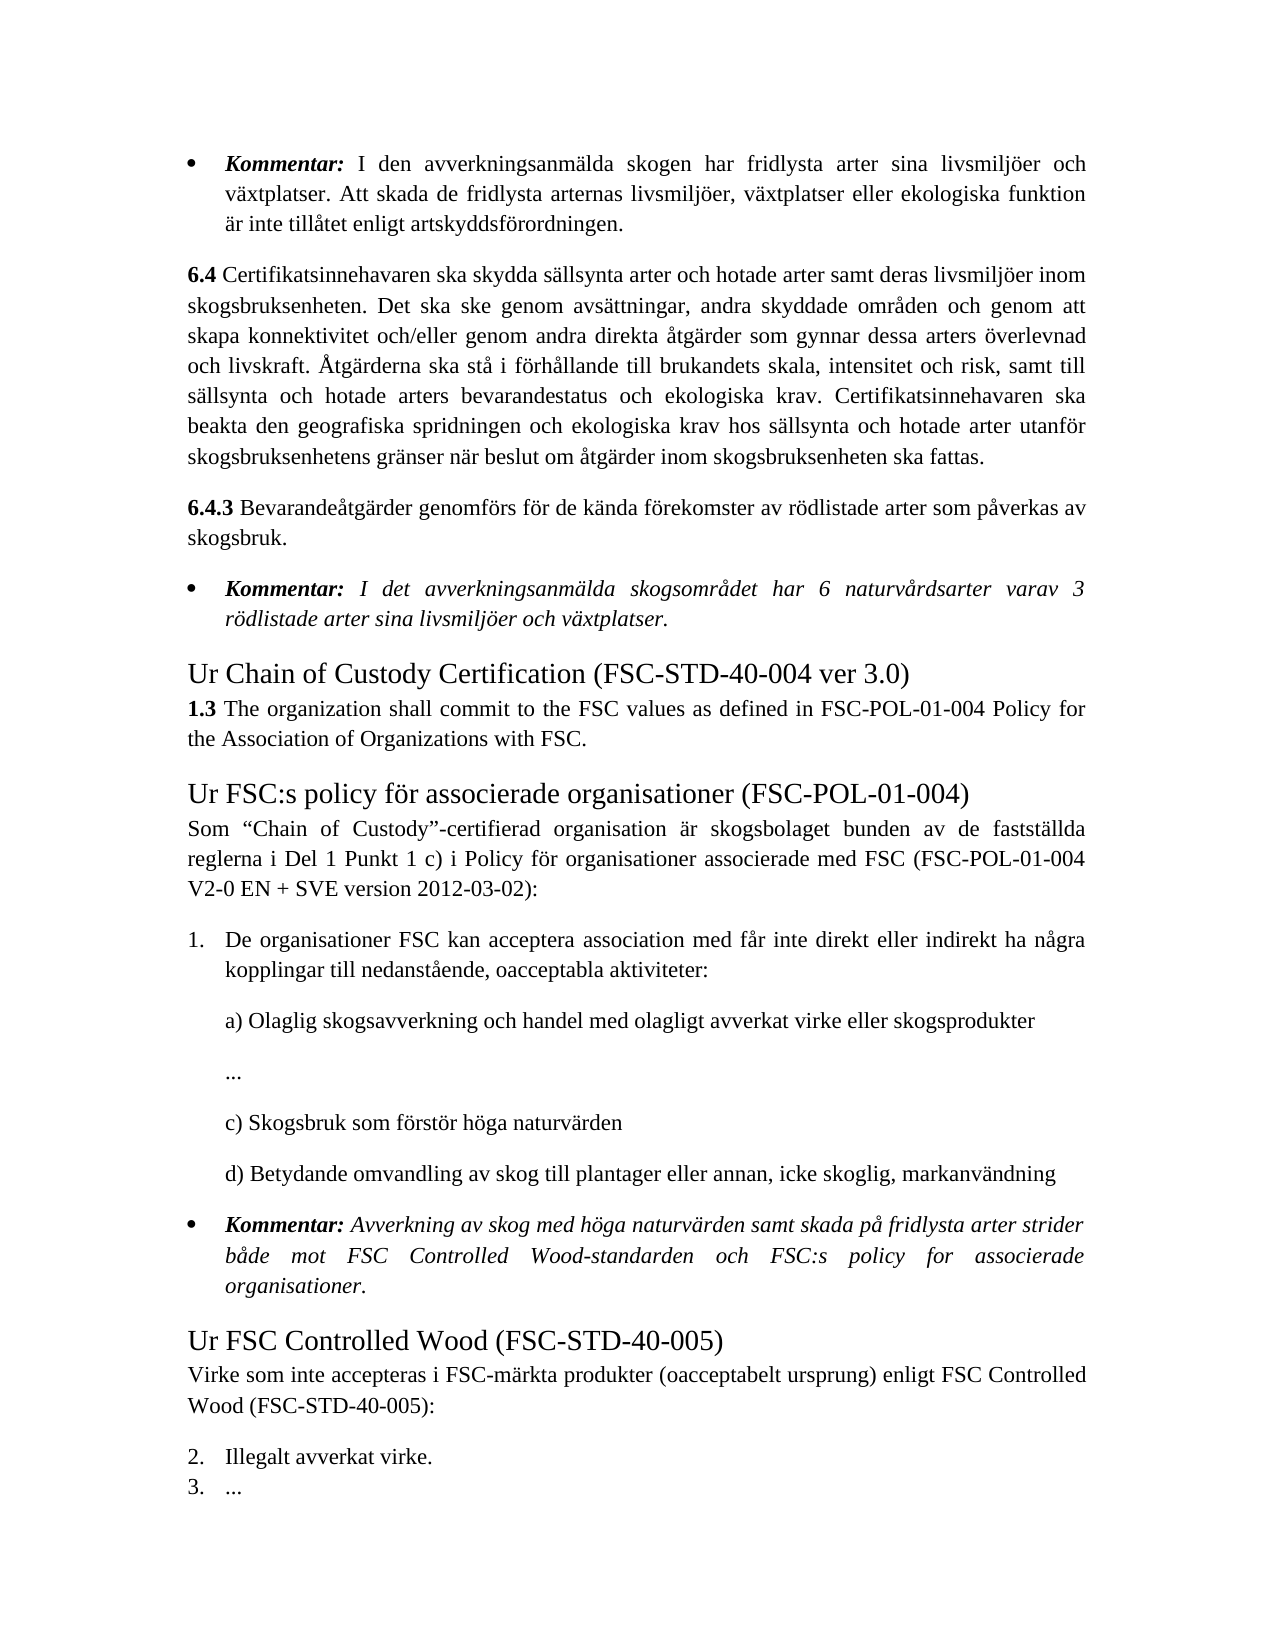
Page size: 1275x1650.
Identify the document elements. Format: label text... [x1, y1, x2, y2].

subtitle Ur FSC Controlled Wood (FSC-STD-40-005) [187, 1323, 1087, 1356]
text d) Betydande omvandling av skog till plantager eller annan, icke skoglig, markanvändning [225, 1160, 1087, 1187]
text c) Skogsbruk som förstör höga naturvärden [225, 1109, 1087, 1136]
list Illegalt avverkat virke. [187, 1443, 1087, 1469]
text Som “Chain of Custody”-certifierad organisation är skogsbolaget bunden av de fastställda reglerna i Del 1 Punkt 1 c) i Policy för organisationer associerade med FSC (FSC-POL-01-004 V2-0 EN + SVE version 2012-03-02): [187, 814, 1087, 901]
text a) Olaglig skogsavverkning och handel med olagligt avverkat virke eller skogsprodukter [225, 1007, 1087, 1034]
text 6.4 Certifikatsinnehavaren ska skydda sällsynta arter och hotade arter samt deras livsmiljöer inom skogsbruksenheten. Det ska ske genom avsättningar, andra skyddade områden och genom att skapa konnektivitet och/eller genom andra direkta åtgärder som gynnar dessa arters överlevnad och livskraft. Åtgärderna ska stå i förhållande till brukandets skala, intensitet och risk, samt till sällsynta och hotade arters bevarandestatus och ekologiska krav. Certifikatsinnehavaren ska beakta den geografiska spridningen och ekologiska krav hos sällsynta och hotade arter utanför skogsbruksenhetens gränser när beslut om åtgärder inom skogsbruksenheten ska fattas. [187, 261, 1087, 469]
text 6.4.3 Bevarandeåtgärder genomförs för de kända förekomster av rödlistade arter som påverkas av skogsbruk. [187, 494, 1087, 550]
list Kommentar: I det avverkningsanmälda skogsområdet har 6 naturvårdsarter varav 3 rödlistade arter sina livsmiljöer och växtplatser. [187, 575, 1087, 632]
text ... [225, 1058, 1087, 1085]
list Kommentar: I den avverkningsanmälda skogen har fridlysta arter sina livsmiljöer och växtplatser. Att skada de fridlysta arternas livsmiljöer, växtplatser eller ekologiska funktion är inte tillåtet enligt artskyddsförordningen. [187, 150, 1087, 237]
list ... [187, 1473, 1087, 1499]
subtitle Ur Chain of Custody Certification (FSC-STD-40-004 ver 3.0) [187, 656, 1087, 690]
text 1.3 The organization shall commit to the FSC values as defined in FSC-POL-01-004 Policy for the Association of Organizations with FSC. [187, 695, 1087, 751]
text Virke som inte accepteras i FSC-märkta produkter (oacceptabelt ursprung) enligt FSC Controlled Wood (FSC-STD-40-005): [187, 1361, 1087, 1418]
subtitle Ur FSC:s policy för associerade organisationer (FSC-POL-01-004) [187, 776, 1087, 809]
list De organisationer FSC kan acceptera association med får inte direkt eller indirekt ha några kopplingar till nedanstående, oacceptabla aktiviteter: [187, 926, 1087, 983]
